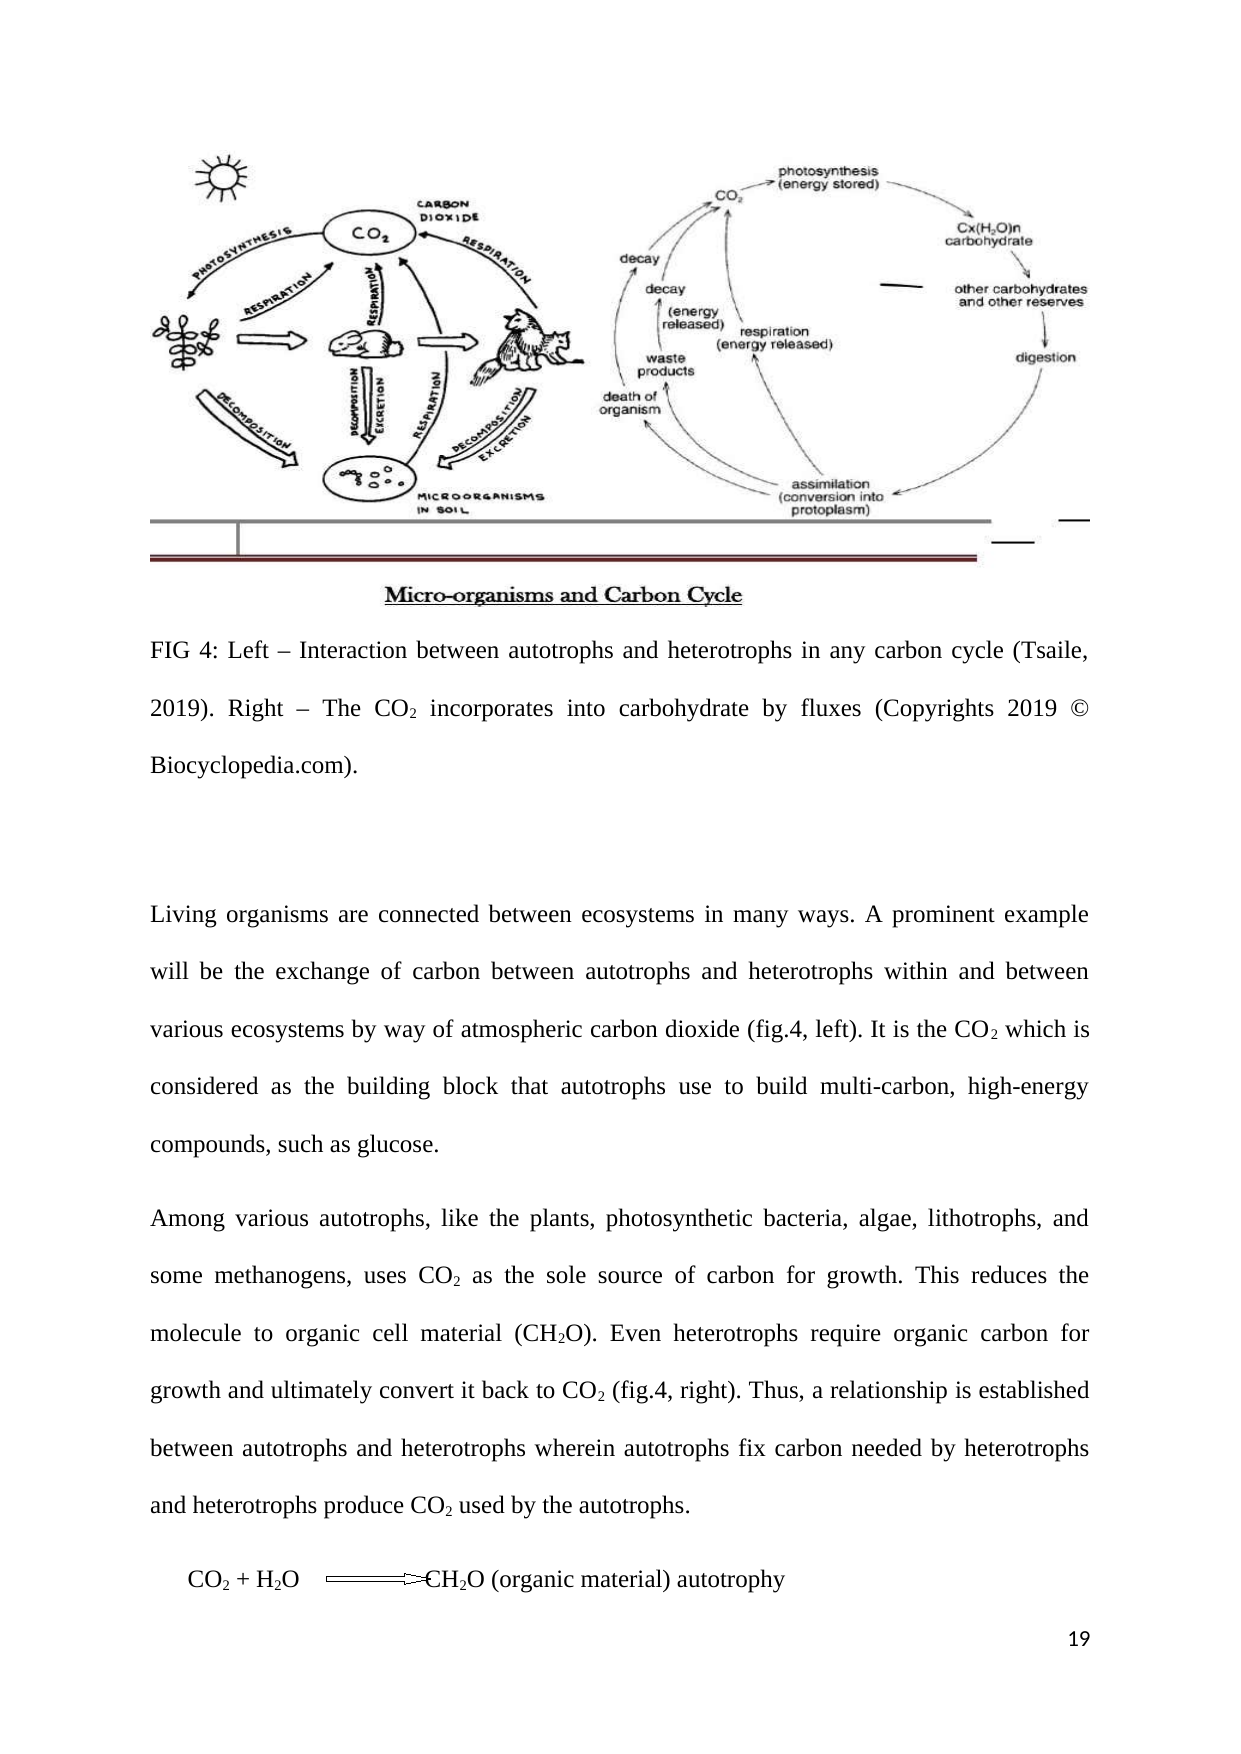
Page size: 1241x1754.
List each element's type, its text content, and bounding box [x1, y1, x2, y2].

text FIG 4: Left – Interaction between autotrophs and heterotrophs in any carbon cycle (Tsaile, 2019). Right – The CO2 incorporates into carbohydrate by fluxes (Copyrights 2019 © Biocyclopedia.com). [150, 607, 1090, 779]
text Among various autotrophs, like the plants, photosynthetic bacteria, algae, lithotrophs, and some methanogens, uses CO2 as the sole source of carbon for growth. This reduces the molecule to organic cell material (CH2O). Even heterotrophs require organic carbon for growth and ultimately convert it back to CO2 (fig.4, right). Thus, a relationship is established between autotrophs and heterotrophs wherein autotrophs fix carbon needed by heterotrophs and heterotrophs produce CO2 used by the autotrophs. [150, 1203, 1090, 1519]
text CO2 + H2O CH2O (organic material) autotrophy [150, 1564, 1090, 1593]
picture [150, 150, 1090, 607]
text Living organisms are connected between ecosystems in many ways. A prominent example will be the exchange of carbon between autotrophs and heterotrophs within and between various ecosystems by way of atmospheric carbon dioxide (fig.4, left). It is the CO2 which is considered as the building block that autotrophs use to build multi-carbon, high-energy compounds, such as glucose. [150, 899, 1090, 1157]
